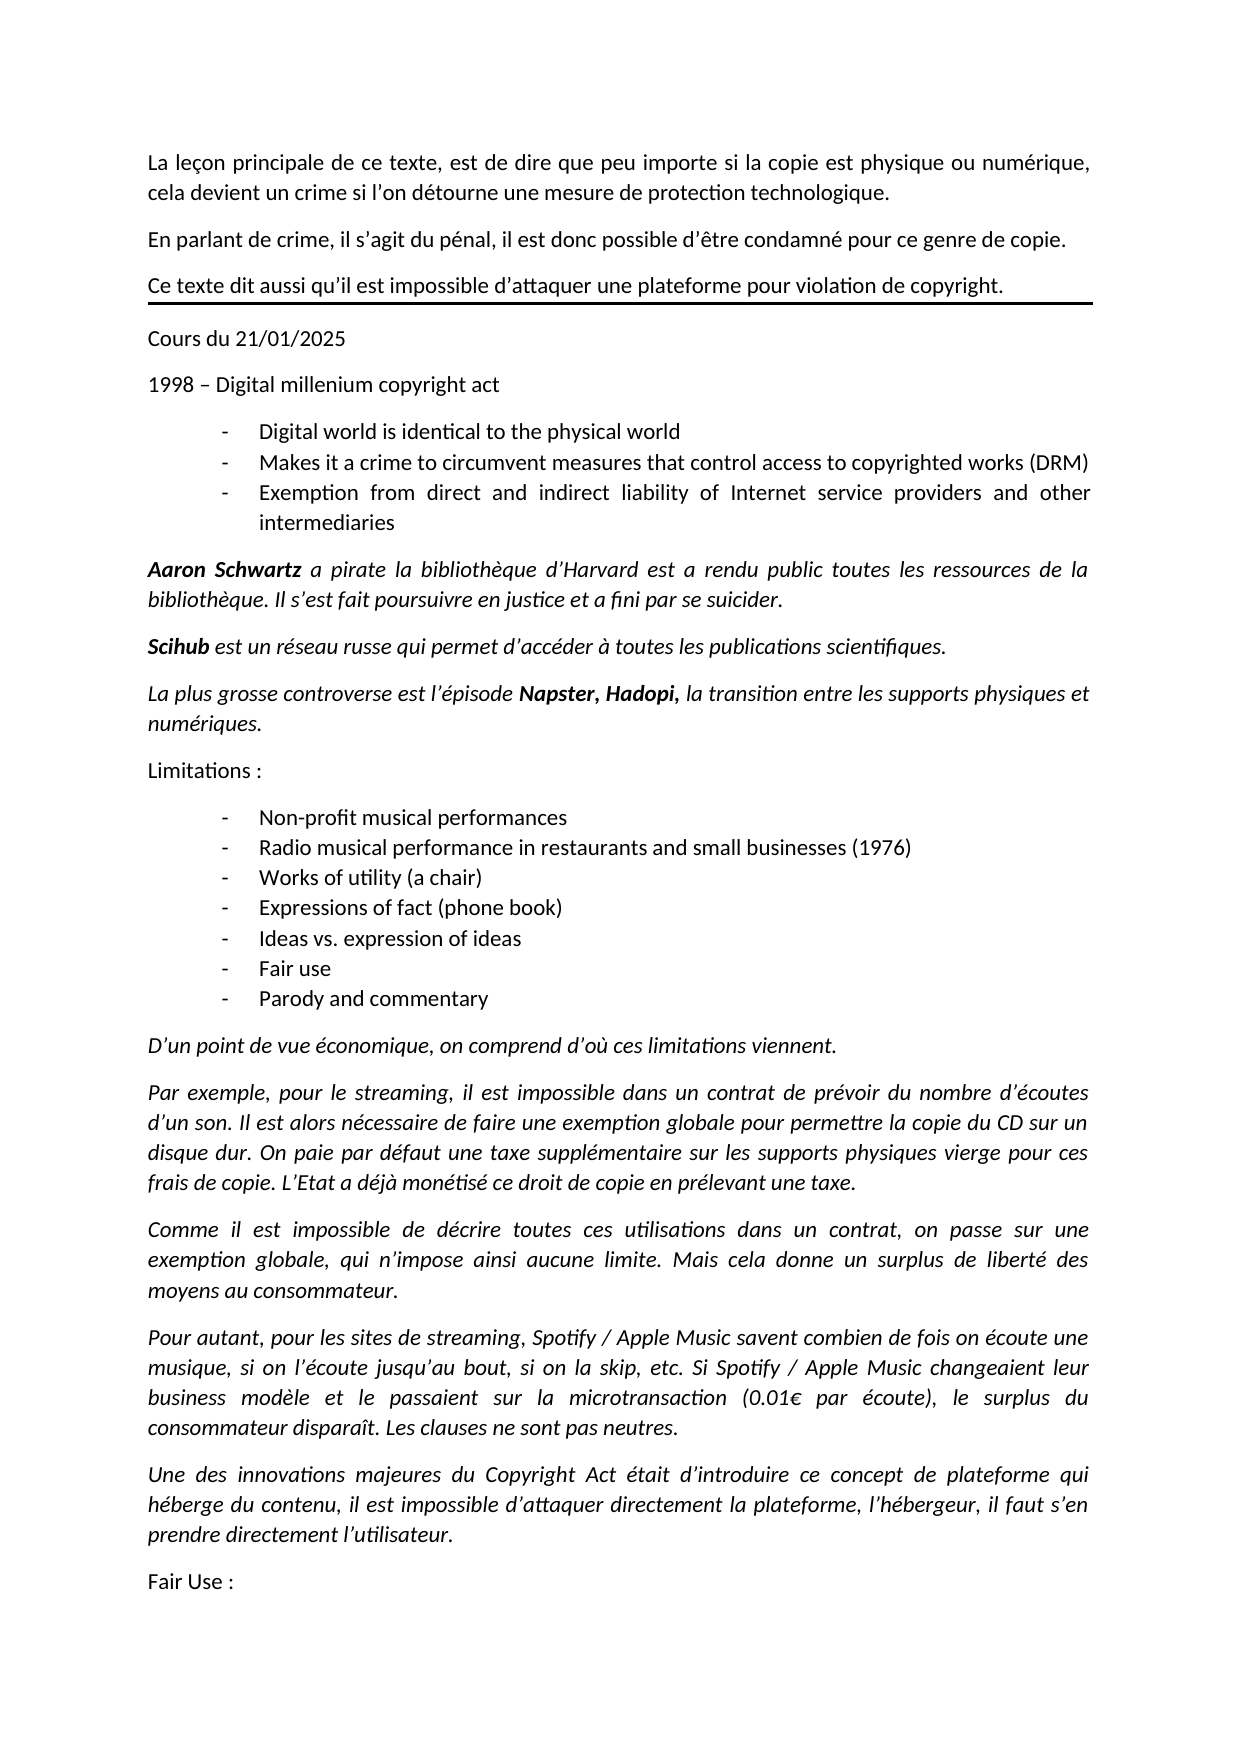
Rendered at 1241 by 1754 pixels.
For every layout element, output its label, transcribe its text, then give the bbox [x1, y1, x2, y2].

text Fair Use : [148, 1567, 1093, 1595]
list Expressions of fact (phone book) [221, 893, 1093, 921]
list Parody and commentary [221, 984, 1093, 1012]
list Makes it a crime to circumvent measures that control access to copyrighted works (DRM) [221, 448, 1093, 476]
text La leçon principale de ce texte, est de dire que peu importe si la copie est physique ou numérique, cela devient un crime si l’on détourne une mesure de protection technologique. [148, 148, 1093, 206]
text Limitations : [148, 756, 1093, 784]
text La plus grosse controverse est l’épisode Napster, Hadopi, la transition entre les supports physiques et numériques. [148, 679, 1093, 737]
text En parlant de crime, il s’agit du pénal, il est donc possible d’être condamné pour ce genre de copie. [148, 225, 1093, 253]
list Digital world is identical to the physical world [221, 417, 1093, 445]
text Scihub est un réseau russe qui permet d’accéder à toutes les publications scientifiques. [148, 632, 1093, 660]
text Aaron Schwartz a pirate la bibliothèque d’Harvard est a rendu public toutes les ressources de la bibliothèque. Il s’est fait poursuivre en justice et a fini par se suicider. [148, 555, 1093, 613]
list Exemption from direct and indirect liability of Internet service providers and other intermediaries [221, 478, 1093, 536]
list Works of utility (a chair) [221, 863, 1093, 891]
list Fair use [221, 954, 1093, 982]
list Radio musical performance in restaurants and small businesses (1976) [221, 833, 1093, 861]
text D’un point de vue économique, on comprend d’où ces limitations viennent. [148, 1031, 1093, 1059]
text Ce texte dit aussi qu’il est impossible d’attaquer une plateforme pour violation de copyright. [148, 272, 1093, 302]
text Une des innovations majeures du Copyright Act était d’introduire ce concept de plateforme qui héberge du contenu, il est impossible d’attaquer directement la plateforme, l’hébergeur, il faut s’en prendre directement l’utilisateur. [148, 1460, 1093, 1548]
list Ideas vs. expression of ideas [221, 924, 1093, 952]
text Cours du 21/01/2025 [148, 324, 1093, 352]
text Pour autant, pour les sites de streaming, Spotify / Apple Music savent combien de fois on écoute une musique, si on l’écoute jusqu’au bout, si on la skip, etc. Si Spotify / Apple Music changeaient leur business modèle et le passaient sur la microtransaction (0.01€ par écoute), le surplus du consommateur disparaît. Les clauses ne sont pas neutres. [148, 1323, 1093, 1441]
text Comme il est impossible de décrire toutes ces utilisations dans un contrat, on passe sur une exemption globale, qui n’impose ainsi aucune limite. Mais cela donne un surplus de liberté des moyens au consommateur. [148, 1215, 1093, 1304]
text Par exemple, pour le streaming, il est impossible dans un contrat de prévoir du nombre d’écoutes d’un son. Il est alors nécessaire de faire une exemption globale pour permettre la copie du CD sur un disque dur. On paie par défaut une taxe supplémentaire sur les supports physiques vierge pour ces frais de copie. L’Etat a déjà monétisé ce droit de copie en prélevant une taxe. [148, 1078, 1093, 1196]
text 1998 – Digital millenium copyright act [148, 371, 1093, 398]
list Non-profit musical performances [221, 803, 1093, 831]
